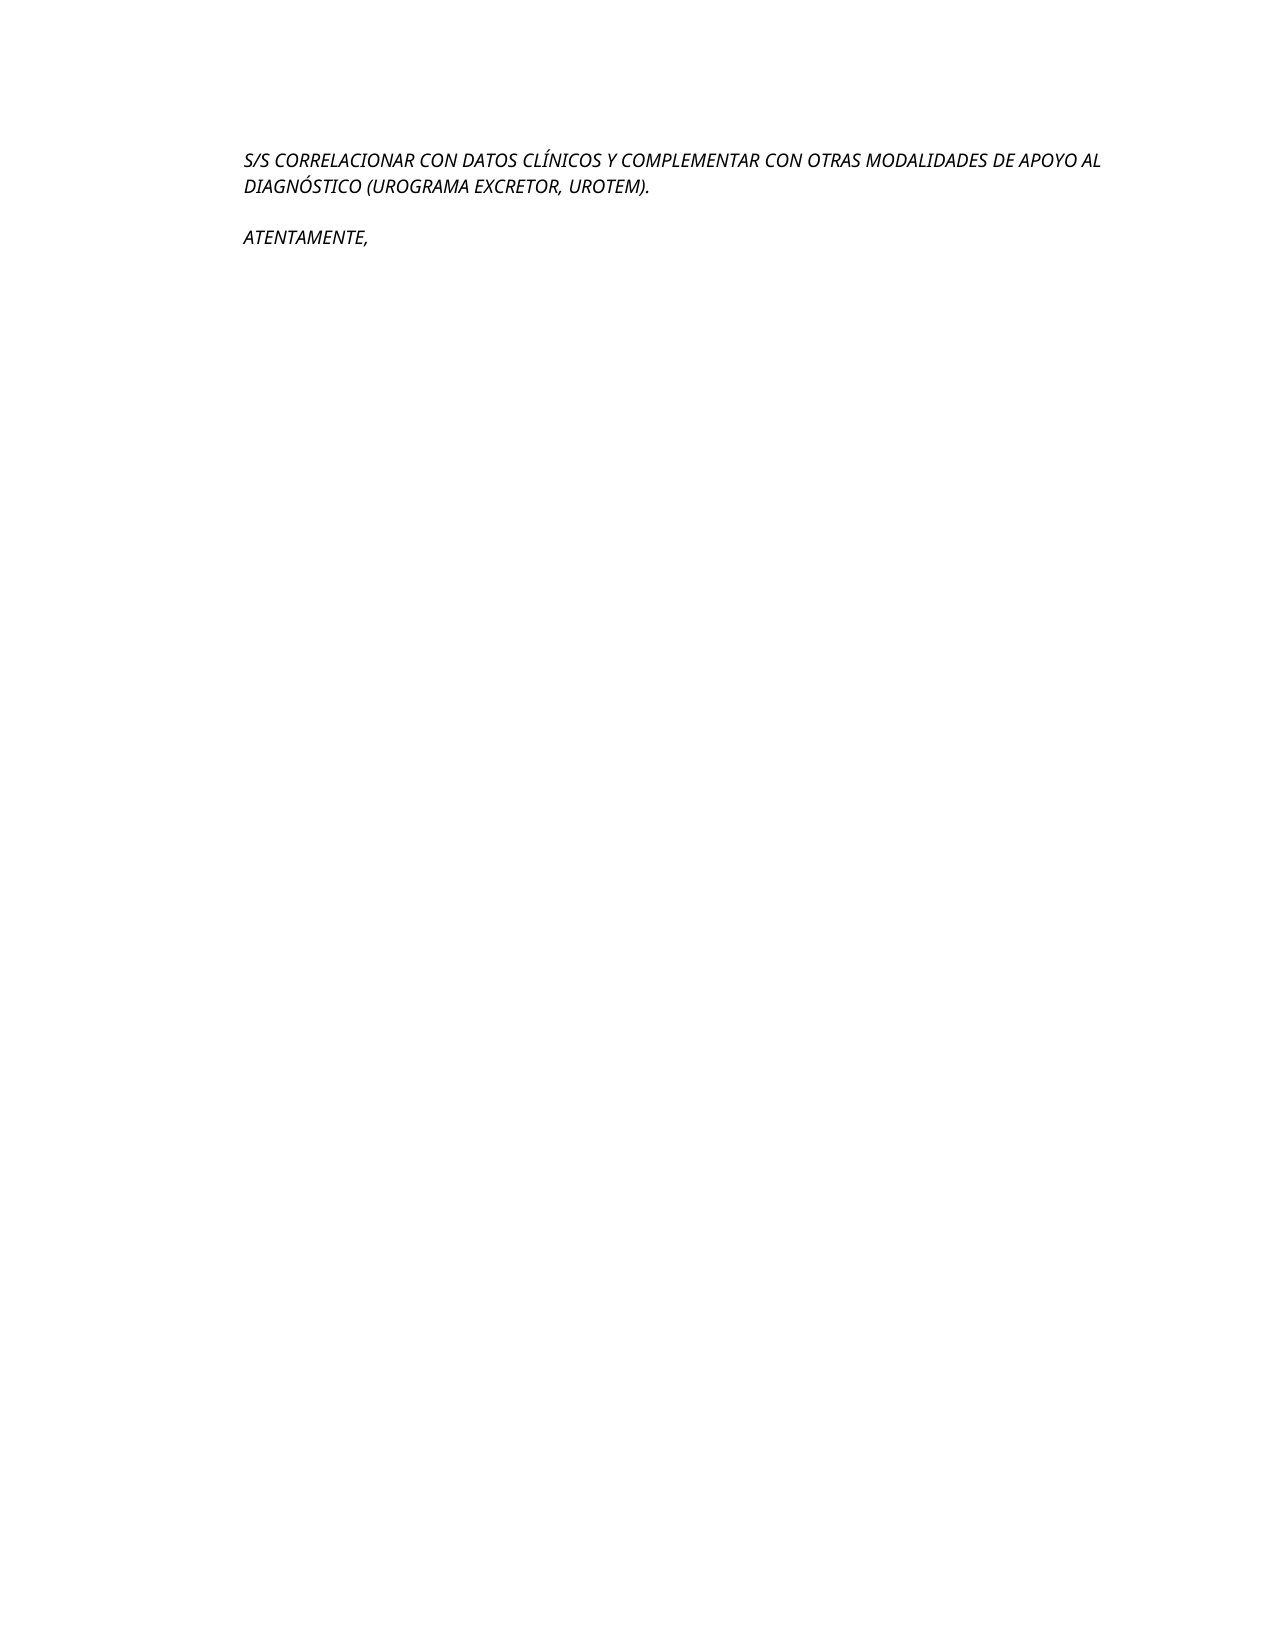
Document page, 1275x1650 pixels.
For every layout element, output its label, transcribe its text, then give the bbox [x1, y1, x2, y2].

text S/S CORRELACIONAR CON DATOS CLÍNICOS Y COMPLEMENTAR CON OTRAS MODALIDADES DE APOYO AL DIAGNÓSTICO (UROGRAMA EXCRETOR, UROTEM). [244, 148, 1167, 199]
text ATENTAMENTE, [244, 224, 1167, 250]
